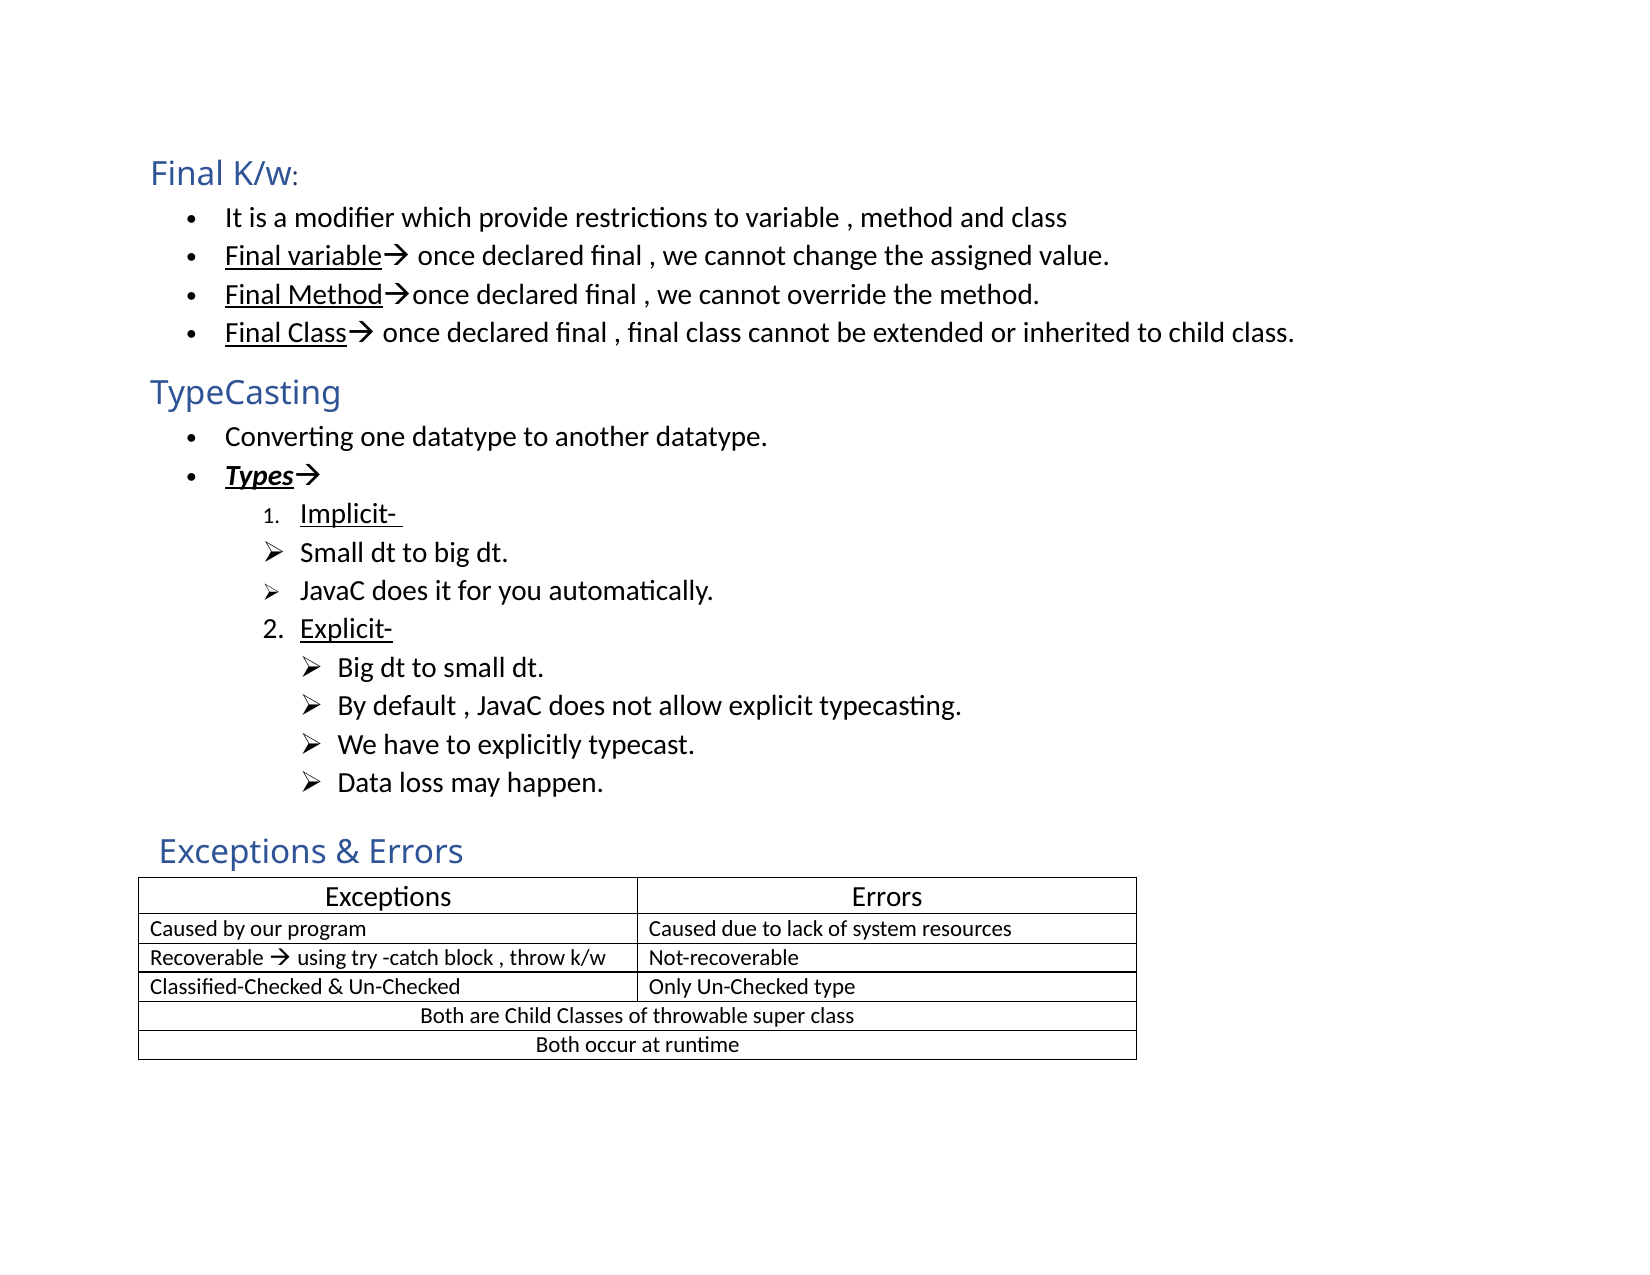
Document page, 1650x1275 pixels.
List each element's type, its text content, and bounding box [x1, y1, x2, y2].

table_cell Caused due to lack of system resources [638, 914, 1136, 942]
table_cell Recoverable using try -catch block , throw k/w [139, 944, 637, 971]
list Explicit- [262, 611, 1500, 646]
subtitle Final K/w: [150, 150, 1500, 195]
table_cell Not-recoverable [638, 944, 1136, 971]
list It is a modifier which provide restrictions to variable , method and class [187, 199, 1500, 234]
table_cell Both are Child Classes of throwable super class [139, 1002, 1136, 1029]
list Final variable once declared final , we cannot change the assigned value. [187, 237, 1500, 273]
table_cell Classified-Checked & Un-Checked [139, 973, 637, 1001]
table_cell Both occur at runtime [139, 1031, 1136, 1059]
list Big dt to small dt. [300, 649, 1500, 684]
table_cell Only Un-Checked type [638, 973, 1136, 1001]
table_header Exceptions [139, 878, 637, 913]
subtitle Exceptions & Errors [150, 828, 1500, 873]
list Final Methodonce declared final , we cannot override the method. [187, 276, 1500, 311]
list We have to explicitly typecast. [300, 726, 1500, 761]
list Types [187, 457, 1500, 492]
list Final Class once declared final , final class cannot be extended or inherited to child class. [187, 314, 1500, 350]
table_header Errors [638, 878, 1136, 913]
table_cell Caused by our program [139, 914, 637, 942]
list Converting one datatype to another datatype. [187, 418, 1500, 454]
list By default , JavaC does not allow explicit typecasting. [300, 687, 1500, 723]
list JavaC does it for you automatically. [262, 572, 1500, 608]
list Small dt to big dt. [262, 534, 1500, 569]
list Data loss may happen. [300, 764, 1500, 800]
list Implicit- [262, 495, 1500, 531]
subtitle TypeCasting [150, 369, 1500, 415]
